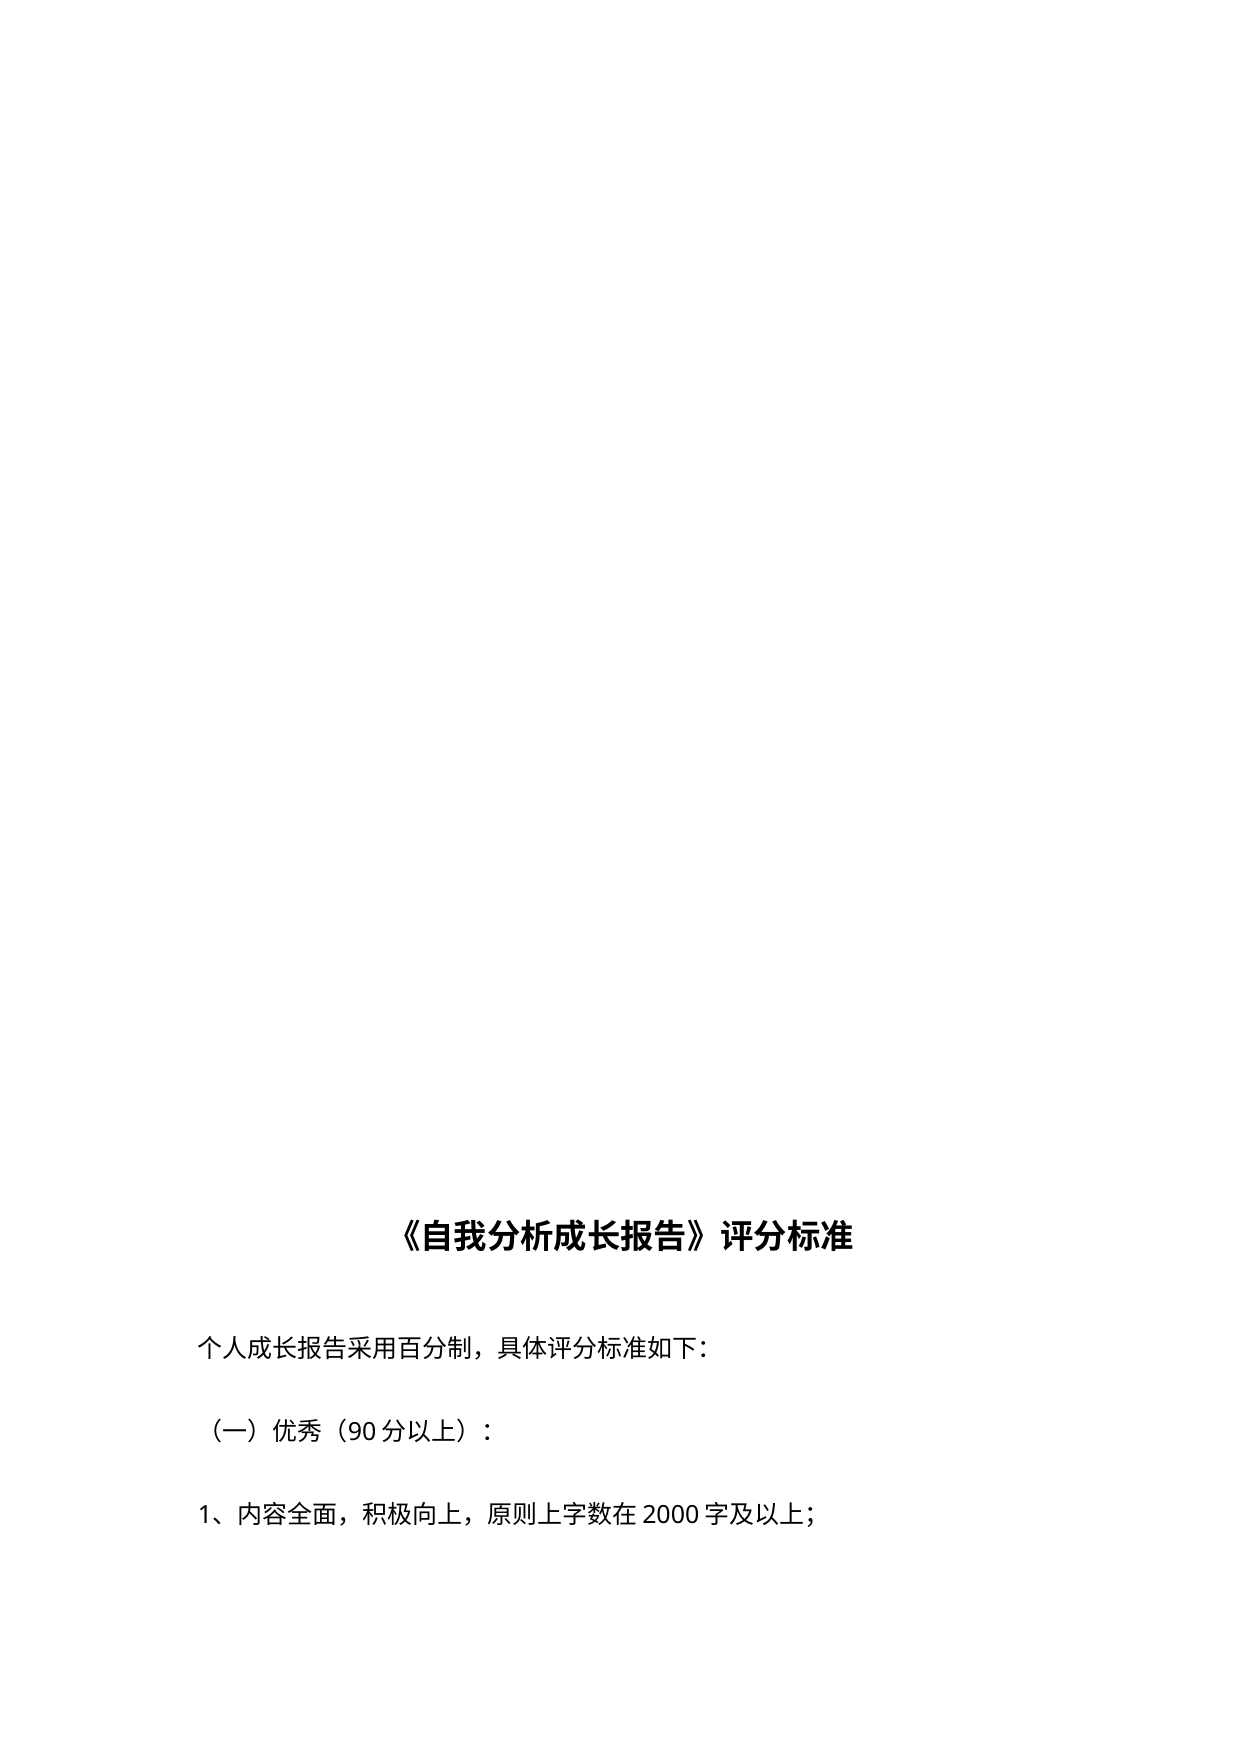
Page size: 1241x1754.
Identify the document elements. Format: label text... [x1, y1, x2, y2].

text 个人成长报告采用百分制，具体评分标准如下： [148, 1314, 1092, 1379]
text 《自我分析成长报告》评分标准 [148, 1202, 1092, 1267]
text 1、内容全面，积极向上，原则上字数在2000字及以上； [148, 1480, 1092, 1545]
text （一）优秀（90分以上）： [148, 1397, 1092, 1462]
